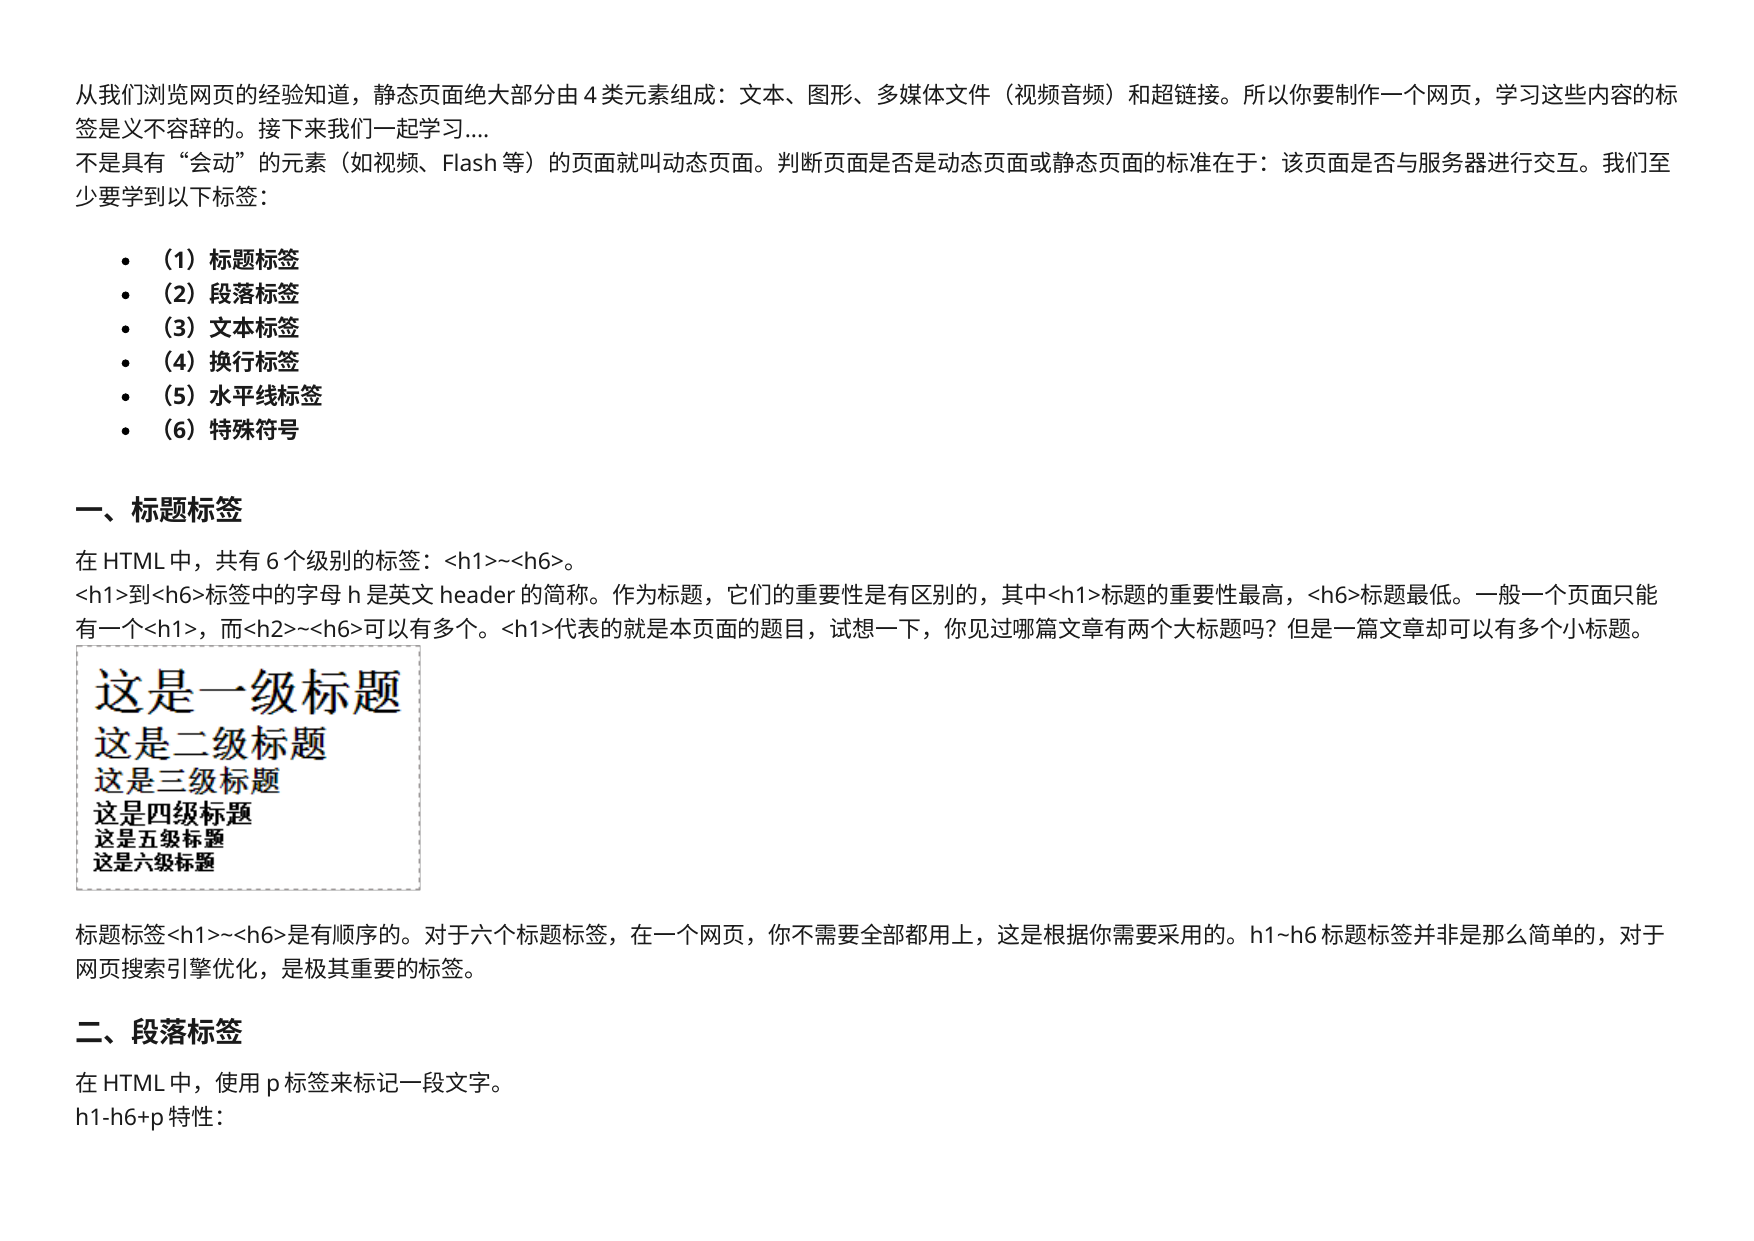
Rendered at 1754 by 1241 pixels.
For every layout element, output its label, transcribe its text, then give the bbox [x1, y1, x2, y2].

text 标题标签<h1>~<h6>是有顺序的。对于六个标题标签，在一个网页，你不需要全部都用上，这是根据你需要采用的。h1~h6标题标签并非是那么简单的，对于网页搜索引擎优化，是极其重要的标签。 [487, 916, 1679, 984]
list （1）标题标签 [75, 242, 1679, 276]
text <h1>到<h6>标签中的字母h是英文header的简称。作为标题，它们的重要性是有区别的，其中<h1>标题的重要性最高，<h6>标题最低。一般一个页面只能有一个<h1>，而<h2>~<h6>可以有多个。<h1>代表的就是本页面的题目，试想一下，你见过哪篇文章有两个大标题吗？但是一篇文章却可以有多个小标题。 [75, 577, 1679, 644]
text h1-h6+p特性： [75, 1098, 1679, 1132]
text 从我们浏览网页的经验知道，静态页面绝大部分由4类元素组成：文本、图形、多媒体文件（视频音频）和超链接。所以你要制作一个网页，学习这些内容的标签是义不容辞的。接下来我们一起学习.... [75, 77, 1679, 145]
subtitle 二、段落标签 [75, 997, 1679, 1064]
list （2）段落标签 [75, 276, 1679, 310]
list （5）水平线标签 [75, 378, 1679, 412]
picture [75, 644, 422, 892]
list （4）换行标签 [75, 344, 1679, 378]
list （3）文本标签 [75, 310, 1679, 344]
subtitle 一、标题标签 [75, 475, 1679, 543]
list （6）特殊符号 [75, 412, 1679, 446]
text 在HTML中，使用p标签来标记一段文字。 [75, 1064, 1679, 1098]
text 在HTML中，共有6个级别的标签：<h1>~<h6>。 [75, 543, 1679, 577]
text 不是具有“会动”的元素（如视频、Flash等）的页面就叫动态页面。判断页面是否是动态页面或静态页面的标准在于：该页面是否与服务器进行交互。我们至少要学到以下标签： [75, 145, 1679, 213]
